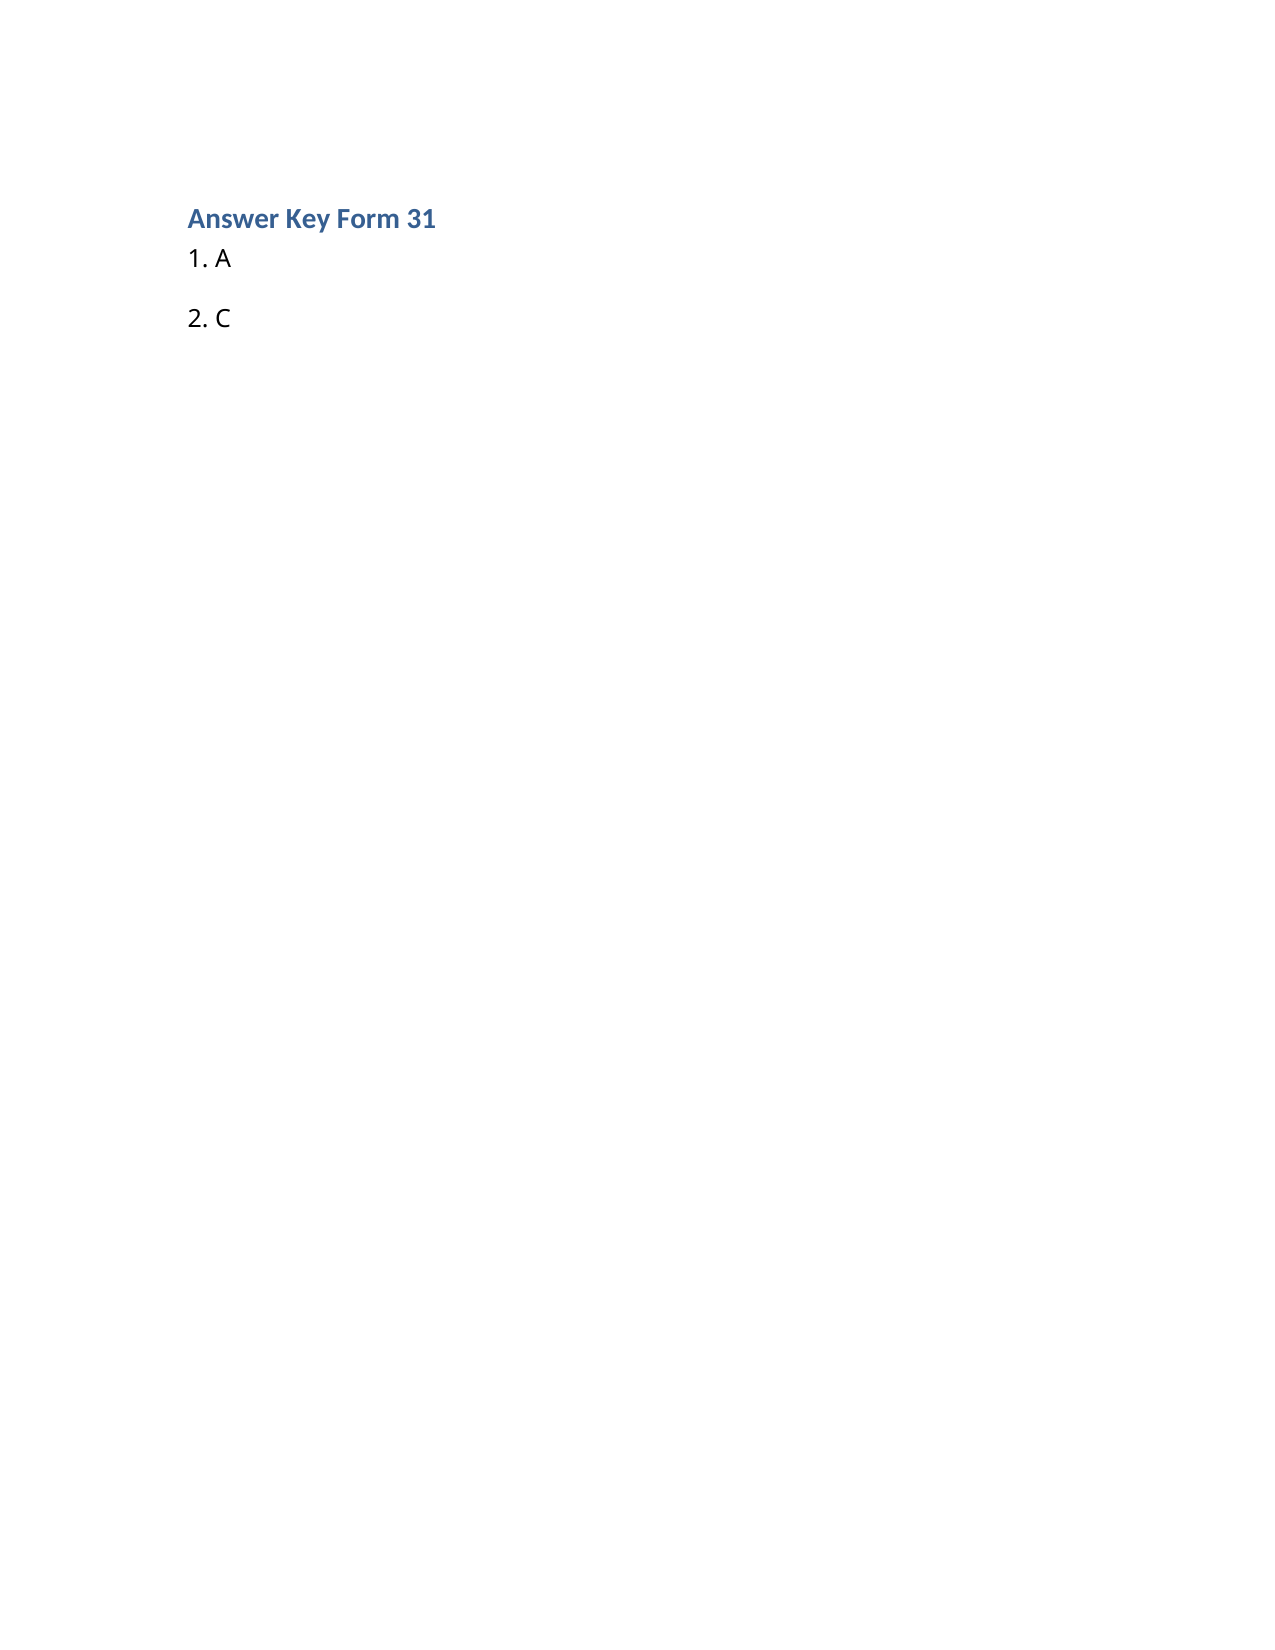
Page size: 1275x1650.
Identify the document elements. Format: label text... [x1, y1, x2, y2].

text 2. C [187, 301, 1087, 335]
subtitle Answer Key Form 31 [187, 200, 1087, 236]
text 1. A [187, 241, 1087, 275]
